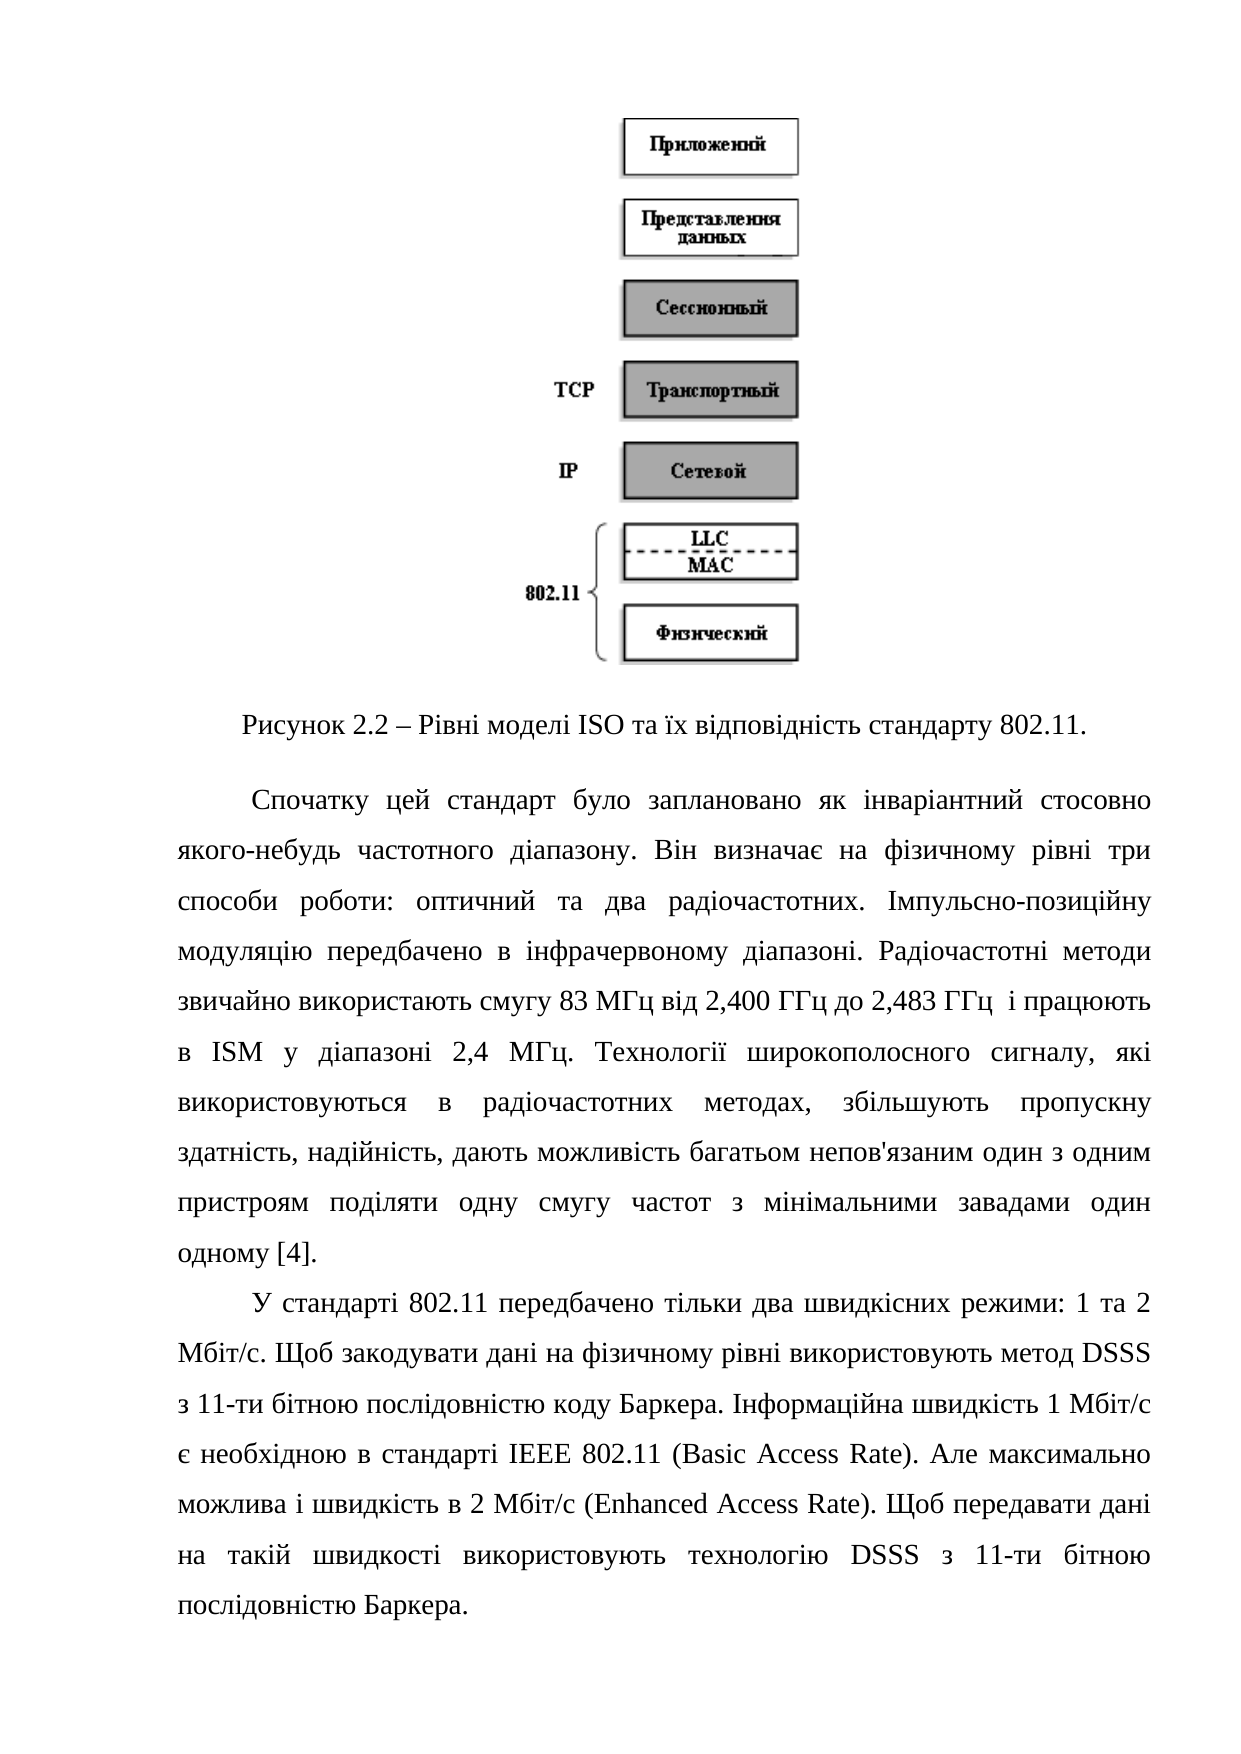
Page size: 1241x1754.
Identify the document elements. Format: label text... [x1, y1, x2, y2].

text У стандарті 802.11 передбачено тільки два швидкісних режими: 1 та 2 Мбіт/с. Щоб закодувати дані на фізичному рівні використовують метод DSSS з 11-ти бітною послідовністю коду Баркера. Інформаційна швидкість 1 Мбіт/с є необхідною в стандарті IEEE 802.11 (Basic Access Rate). Але максимально можлива і швидкість в 2 Мбіт/с (Enhanced Access Rate). Щоб передавати дані на такій швидкості використовують технологію DSSS з 11-ти бітною послідовністю Баркера. [177, 1285, 1152, 1621]
picture [505, 118, 824, 665]
text Спочатку цей стандарт було заплановано як інваріантний стосовно якого-небудь частотного діапазону. Він визначає на фізичному рівні три способи роботи: оптичний та два радіочастотних. Імпульсно-позиційну модуляцію передбачено в інфрачервоному діапазоні. Радіочастотні методи звичайно використають смугу 83 МГц від 2,400 ГГц до 2,483 ГГц і працюють в ISM у діапазоні 2,4 МГц. Технології широкополосного сигналу, які використовуються в радіочастотних методах, збільшують пропускну здатність, надійність, дають можливість багатьом непов'язаним один з одним пристроям поділяти одну смугу частот з мінімальними завадами один одному [4]. [177, 782, 1152, 1268]
text Рисунок 2.2 – Рівні моделі ISO та їх відповідність стандарту 802.11. [177, 707, 1152, 740]
